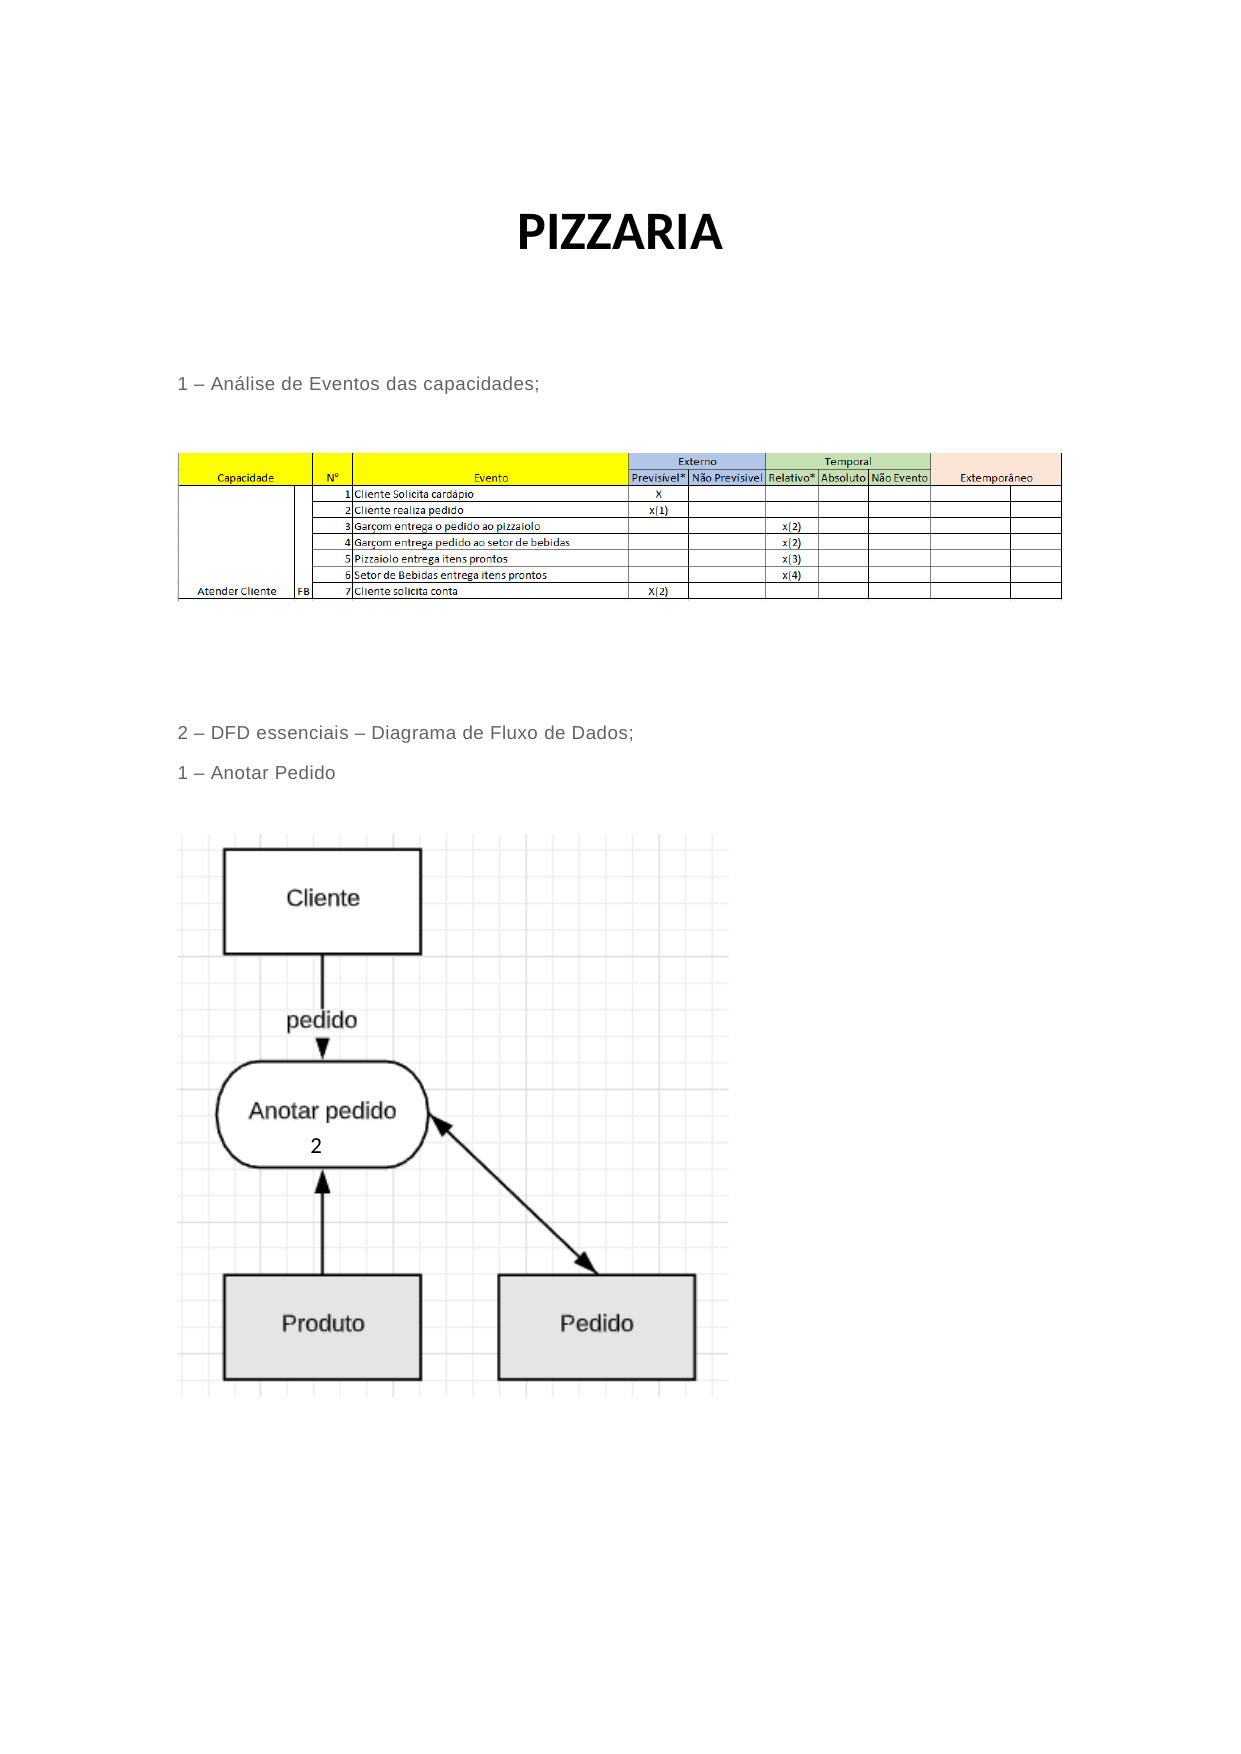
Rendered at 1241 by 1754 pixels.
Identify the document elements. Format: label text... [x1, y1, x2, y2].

text PIZZARIA [177, 197, 1063, 263]
text 1 – Análise de Eventos das capacidades; [177, 373, 1063, 395]
picture [177, 453, 1063, 601]
text 1 – Anotar Pedido [177, 762, 1063, 783]
text 2 – DFD essenciais – Diagrama de Fluxo de Dados; [177, 699, 1063, 744]
picture [177, 834, 729, 1397]
